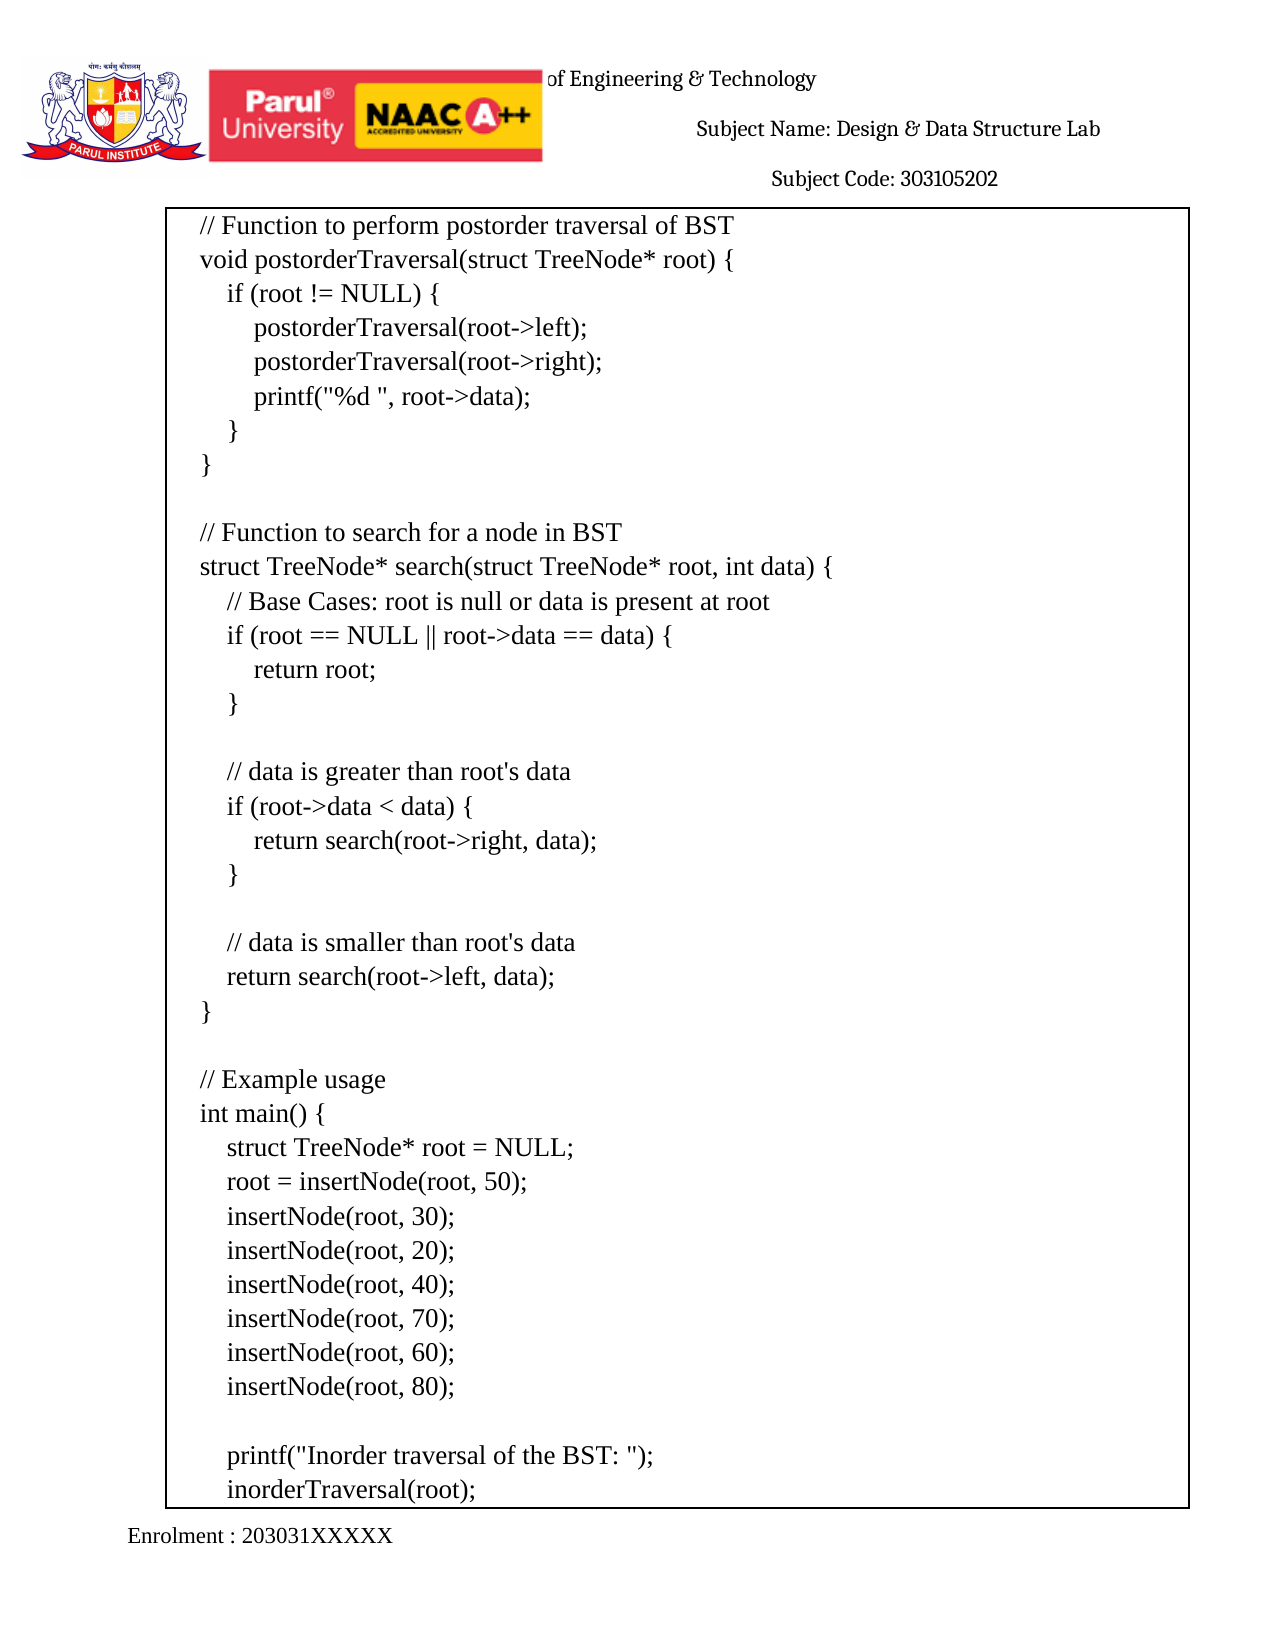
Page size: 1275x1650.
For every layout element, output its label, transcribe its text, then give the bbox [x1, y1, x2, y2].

picture [19, 56, 549, 178]
